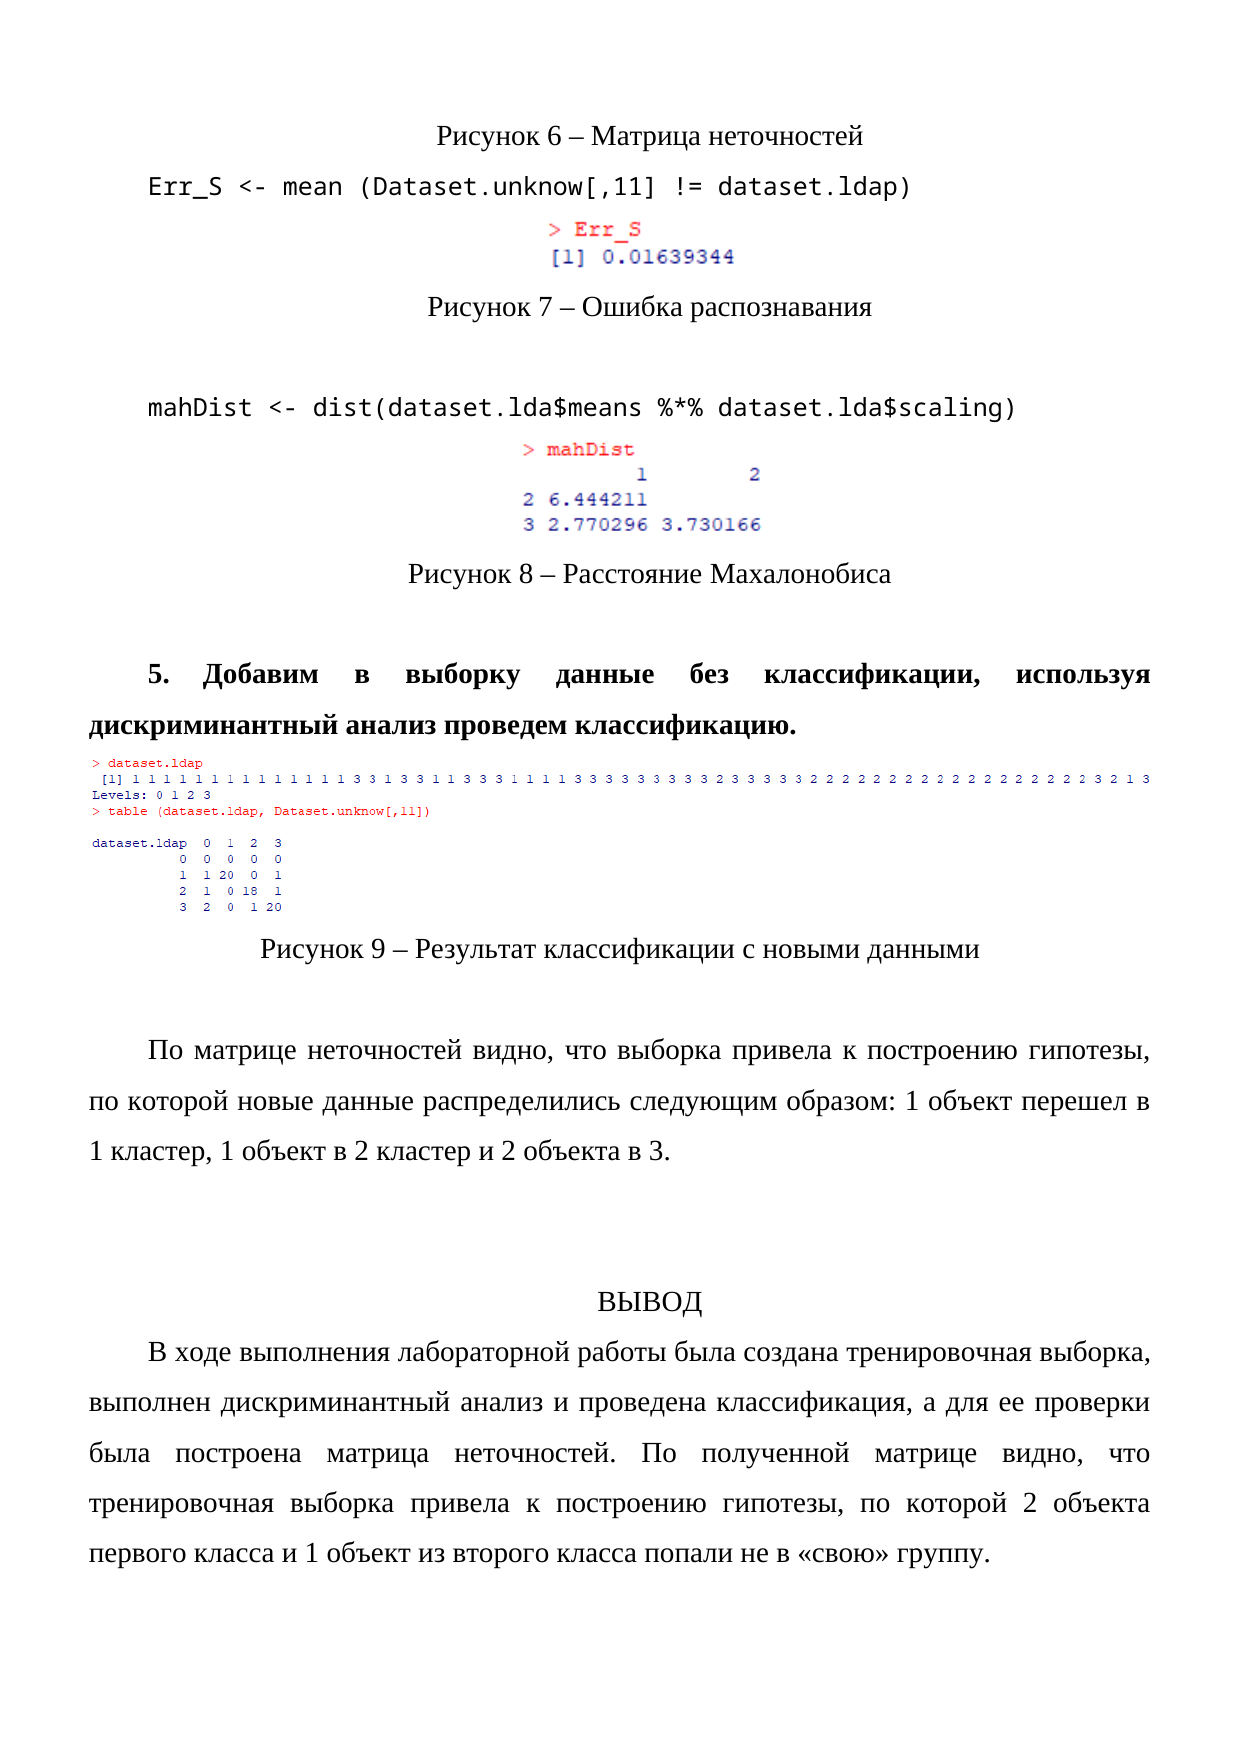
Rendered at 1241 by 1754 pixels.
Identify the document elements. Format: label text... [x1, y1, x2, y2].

text mahDist <- dist(dataset.lda$means %*% dataset.lda$scaling) [88, 390, 1152, 424]
text Рисунок 9 – Результат классификации с новыми данными [88, 932, 1152, 965]
text Рисунок 7 – Ошибка распознавания [88, 289, 1152, 323]
text Err_S <- mean (Dataset.unknow[,11] != dataset.ldap) [88, 168, 1152, 202]
text Рисунок 8 – Расстояние Махалонобиса [88, 556, 1152, 589]
text 5. Добавим в выборку данные без классификации, используя дискриминантный анализ проведем классификацию. [88, 657, 1152, 741]
picture [518, 441, 782, 542]
text По матрице неточностей видно, что выборка привела к построению гипотезы, по которой новые данные распределились следующим образом: 1 объект перешел в 1 кластер, 1 объект в 2 кластер и 2 объекта в 3. [88, 1032, 1152, 1166]
picture [88, 757, 1154, 918]
text ВЫВОД [88, 1284, 1152, 1317]
text Рисунок 6 – Матрица неточностей [88, 118, 1152, 152]
text В ходе выполнения лабораторной работы была создана тренировочная выборка, выполнен дискриминантный анализ и проведена классификация, а для ее проверки была построена матрица неточностей. По полученной матрице видно, что тренировочная выборка привела к построению гипотезы, по которой 2 объекта первого класса и 1 объект из второго класса попали не в «свою» группу. [88, 1334, 1152, 1569]
picture [545, 219, 754, 276]
